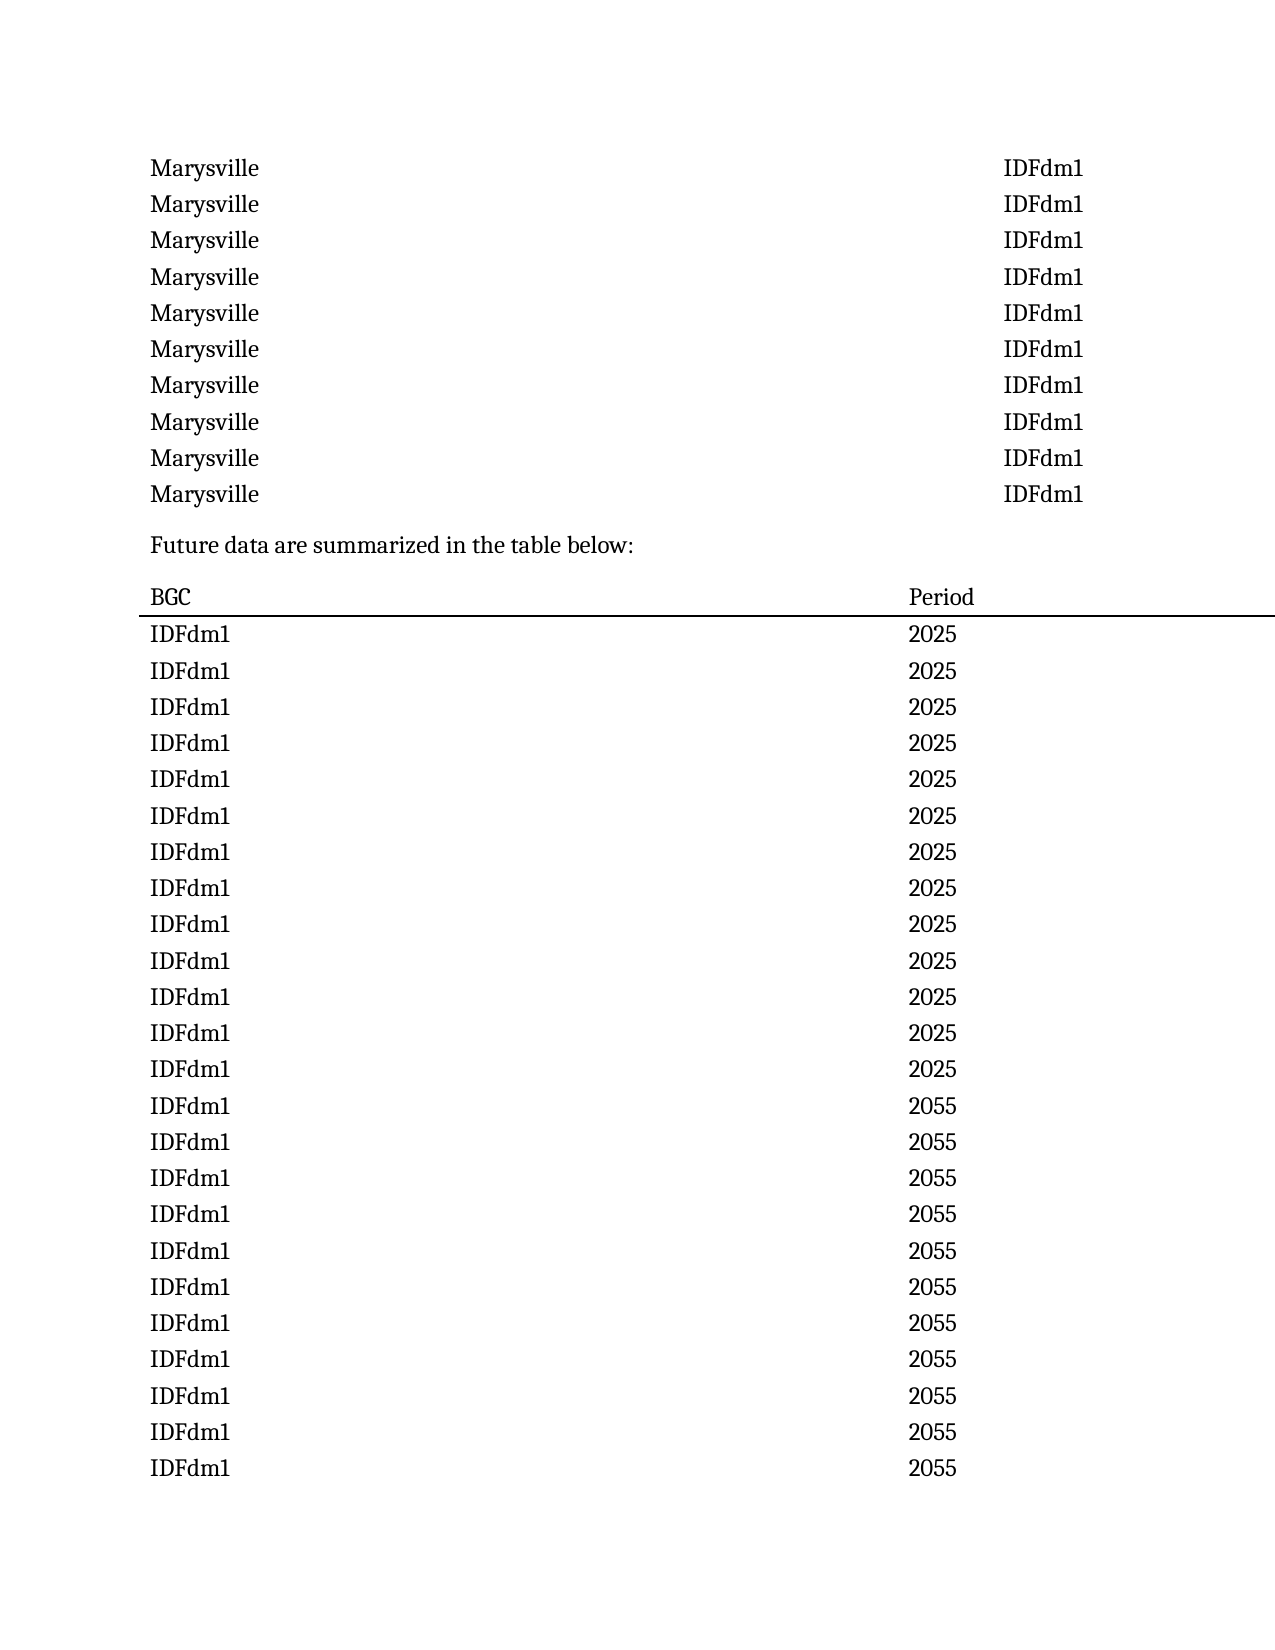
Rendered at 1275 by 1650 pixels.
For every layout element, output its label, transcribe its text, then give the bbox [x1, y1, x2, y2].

table_cell 2055 [897, 1269, 1275, 1305]
table_cell IDFdm1 [139, 653, 897, 689]
table_cell IDFdm1 [139, 979, 897, 1015]
table_cell IDFdm1 [139, 1342, 897, 1378]
table_cell IDFdm1 [139, 762, 897, 798]
table_cell IDFdm1 [139, 1269, 897, 1305]
table_cell 2055 [897, 1450, 1275, 1487]
table_cell 2055 [897, 1378, 1275, 1414]
table_cell 2055 [897, 1124, 1275, 1160]
table_cell IDFdm1 [139, 1197, 897, 1233]
table_cell IDFdm1 [992, 404, 1275, 440]
table_cell Marysville [139, 476, 992, 512]
table_cell 2025 [897, 653, 1275, 689]
table_cell IDFdm1 [992, 331, 1275, 367]
table_cell 2025 [897, 870, 1275, 907]
table_cell IDFdm1 [139, 1015, 897, 1052]
text Future data are summarized in the table below: [150, 531, 1125, 560]
table_cell IDFdm1 [139, 907, 897, 943]
table_cell 2025 [897, 834, 1275, 870]
table_cell 2055 [897, 1414, 1275, 1450]
table_cell IDFdm1 [139, 617, 897, 653]
table_cell IDFdm1 [139, 834, 897, 870]
table_cell 2055 [897, 1305, 1275, 1342]
table_cell 2025 [897, 617, 1275, 653]
table_cell 2025 [897, 798, 1275, 834]
table_cell IDFdm1 [139, 943, 897, 979]
table_cell 2055 [897, 1342, 1275, 1378]
table_cell IDFdm1 [992, 295, 1275, 331]
table_cell Marysville [139, 150, 992, 186]
table_cell 2025 [897, 1052, 1275, 1088]
table_cell IDFdm1 [139, 1088, 897, 1124]
table_cell IDFdm1 [992, 440, 1275, 476]
table_cell IDFdm1 [992, 186, 1275, 222]
table_cell Marysville [139, 440, 992, 476]
table_cell IDFdm1 [139, 1160, 897, 1197]
table_cell IDFdm1 [139, 1378, 897, 1414]
table_cell Marysville [139, 368, 992, 404]
table_cell 2055 [897, 1197, 1275, 1233]
table_cell IDFdm1 [992, 476, 1275, 512]
table_cell IDFdm1 [139, 689, 897, 725]
table_cell Marysville [139, 331, 992, 367]
table_cell 2025 [897, 725, 1275, 762]
table_cell IDFdm1 [139, 1233, 897, 1269]
table_cell Marysville [139, 295, 992, 331]
table_cell 2025 [897, 943, 1275, 979]
table_cell IDFdm1 [139, 1052, 897, 1088]
table_cell IDFdm1 [139, 1414, 897, 1450]
table_cell IDFdm1 [139, 1124, 897, 1160]
table_cell Marysville [139, 259, 992, 295]
table_cell 2055 [897, 1233, 1275, 1269]
table_cell 2025 [897, 1015, 1275, 1052]
table_cell Marysville [139, 186, 992, 222]
table_cell 2025 [897, 762, 1275, 798]
table_cell IDFdm1 [139, 870, 897, 907]
table_cell IDFdm1 [139, 1305, 897, 1342]
table_cell IDFdm1 [992, 259, 1275, 295]
table_cell IDFdm1 [992, 150, 1275, 186]
table_cell 2055 [897, 1088, 1275, 1124]
table_header Period [897, 579, 1275, 615]
table_cell 2025 [897, 907, 1275, 943]
table_cell IDFdm1 [992, 368, 1275, 404]
table_cell IDFdm1 [992, 223, 1275, 259]
table_cell IDFdm1 [139, 1450, 897, 1487]
table_header BGC [139, 579, 897, 615]
table_cell 2055 [897, 1160, 1275, 1197]
table_cell IDFdm1 [139, 798, 897, 834]
table_cell 2025 [897, 979, 1275, 1015]
table_cell Marysville [139, 223, 992, 259]
table_cell 2025 [897, 689, 1275, 725]
table_cell Marysville [139, 404, 992, 440]
table_cell IDFdm1 [139, 725, 897, 762]
